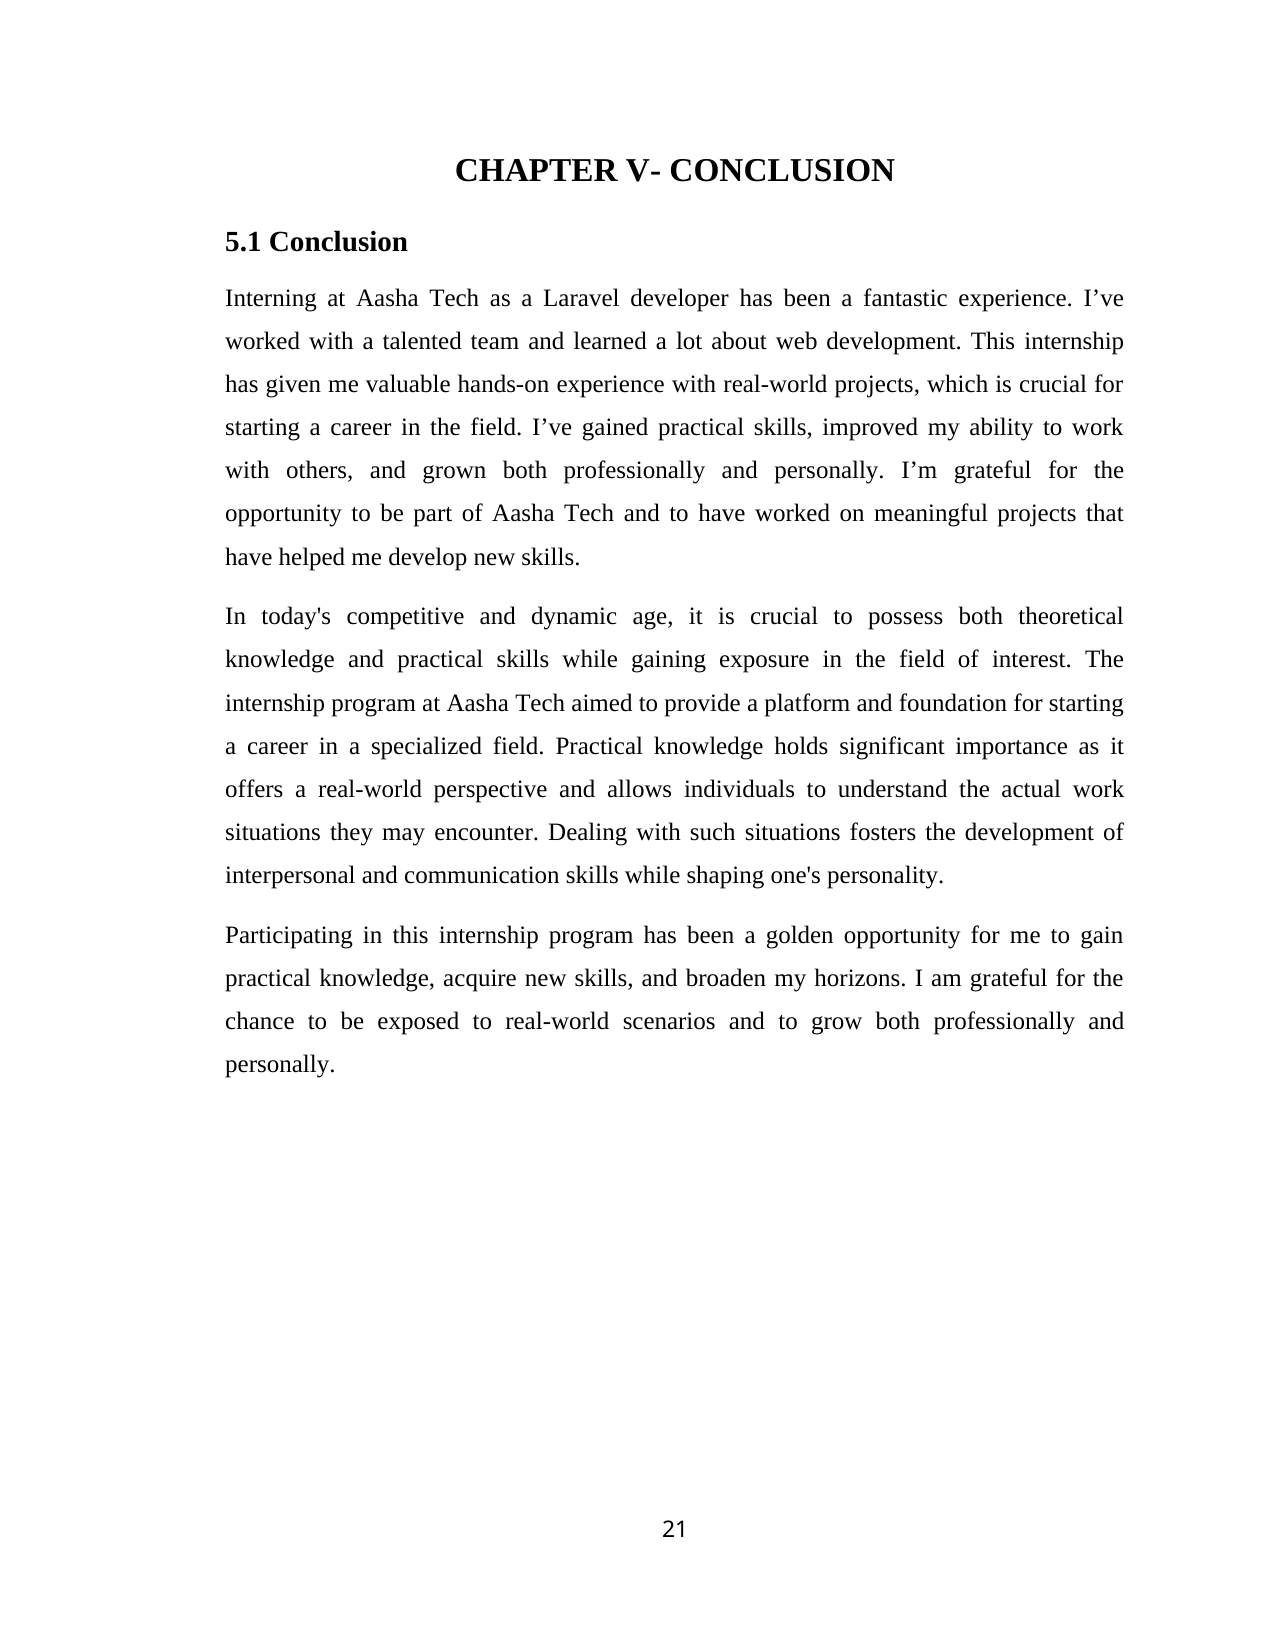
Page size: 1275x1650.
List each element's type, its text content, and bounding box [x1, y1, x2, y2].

text Interning at Aasha Tech as a Laravel developer has been a fantastic experience. I’ve worked with a talented team and learned a lot about web development. This internship has given me valuable hands-on experience with real-world projects, which is crucial for starting a career in the field. I’ve gained practical skills, improved my ability to work with others, and grown both professionally and personally. I’m grateful for the opportunity to be part of Aasha Tech and to have worked on meaningful projects that have helped me develop new skills. [225, 283, 1125, 570]
text Participating in this internship program has been a golden opportunity for me to gain practical knowledge, acquire new skills, and broaden my horizons. I am grateful for the chance to be exposed to real-world scenarios and to grow both professionally and personally. [225, 920, 1125, 1078]
subtitle 5.1 Conclusion [225, 224, 1125, 258]
subtitle CHAPTER V- CONCLUSION [225, 150, 1125, 188]
text In today's competitive and dynamic age, it is crucial to possess both theoretical knowledge and practical skills while gaining exposure in the field of interest. The internship program at Aasha Tech aimed to provide a platform and foundation for starting a career in a specialized field. Practical knowledge holds significant importance as it offers a real-world perspective and allows individuals to understand the actual work situations they may encounter. Dealing with such situations fosters the development of interpersonal and communication skills while shaping one's personality. [225, 601, 1125, 889]
